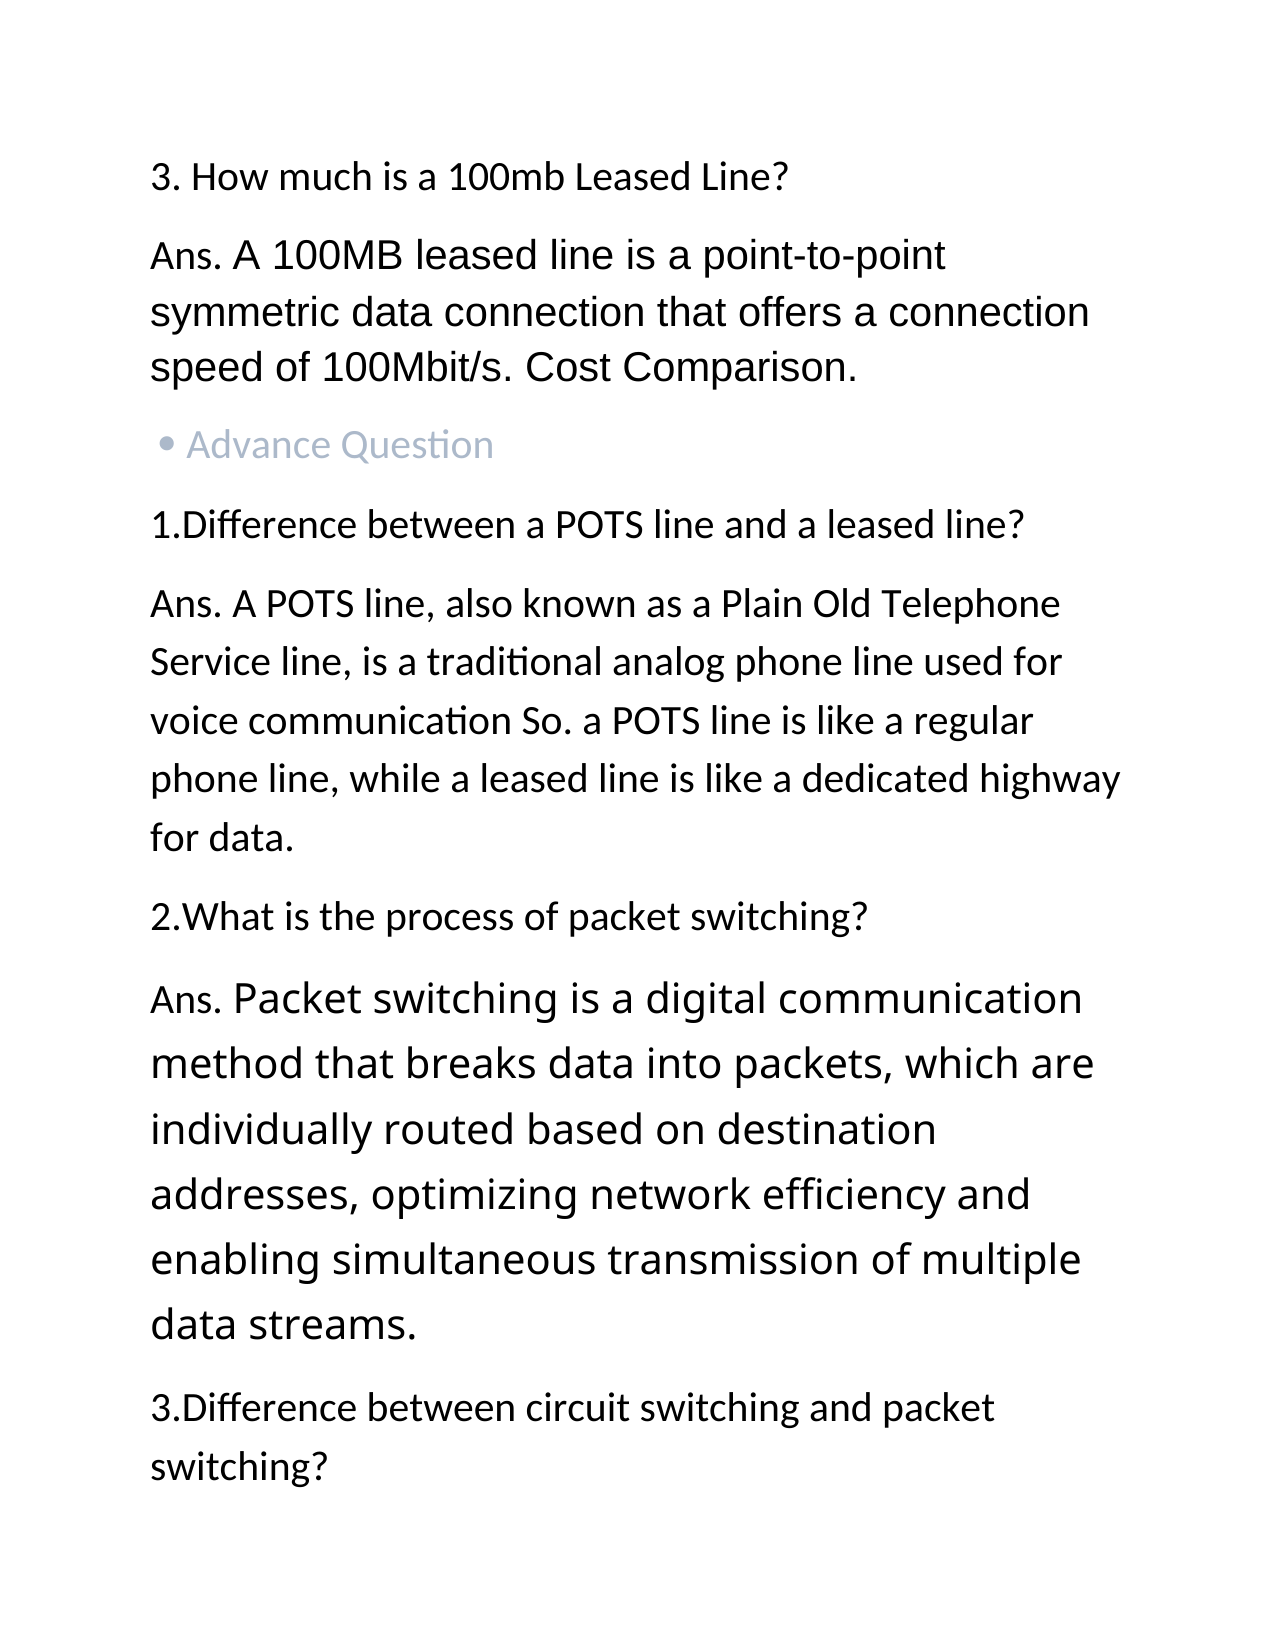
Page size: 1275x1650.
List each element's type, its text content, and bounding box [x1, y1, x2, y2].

text 3.Difference between circuit switching and packet switching? [150, 1381, 1125, 1491]
text 1.Difference between a POTS line and a leased line? [150, 498, 1125, 548]
text 3. How much is a 100mb Leased Line? [150, 150, 1125, 201]
text 2.What is the process of packet switching? [150, 890, 1125, 941]
text Ans. A 100MB leased line is a point-to-point symmetric data connection that offers a connection speed of 100Mbit/s. Cost Comparison. [150, 229, 1125, 390]
text Advance Question [150, 418, 1125, 469]
text Ans. Packet switching is a digital communication method that breaks data into packets, which are individually routed based on destination addresses, optimizing network efficiency and enabling simultaneous transmission of multiple data streams. [150, 969, 1125, 1352]
text Ans. A POTS line, also known as a Plain Old Telephone Service line, is a traditional analog phone line used for voice communication So. a POTS line is like a regular phone line, while a leased line is like a dedicated highway for data. [150, 577, 1125, 861]
